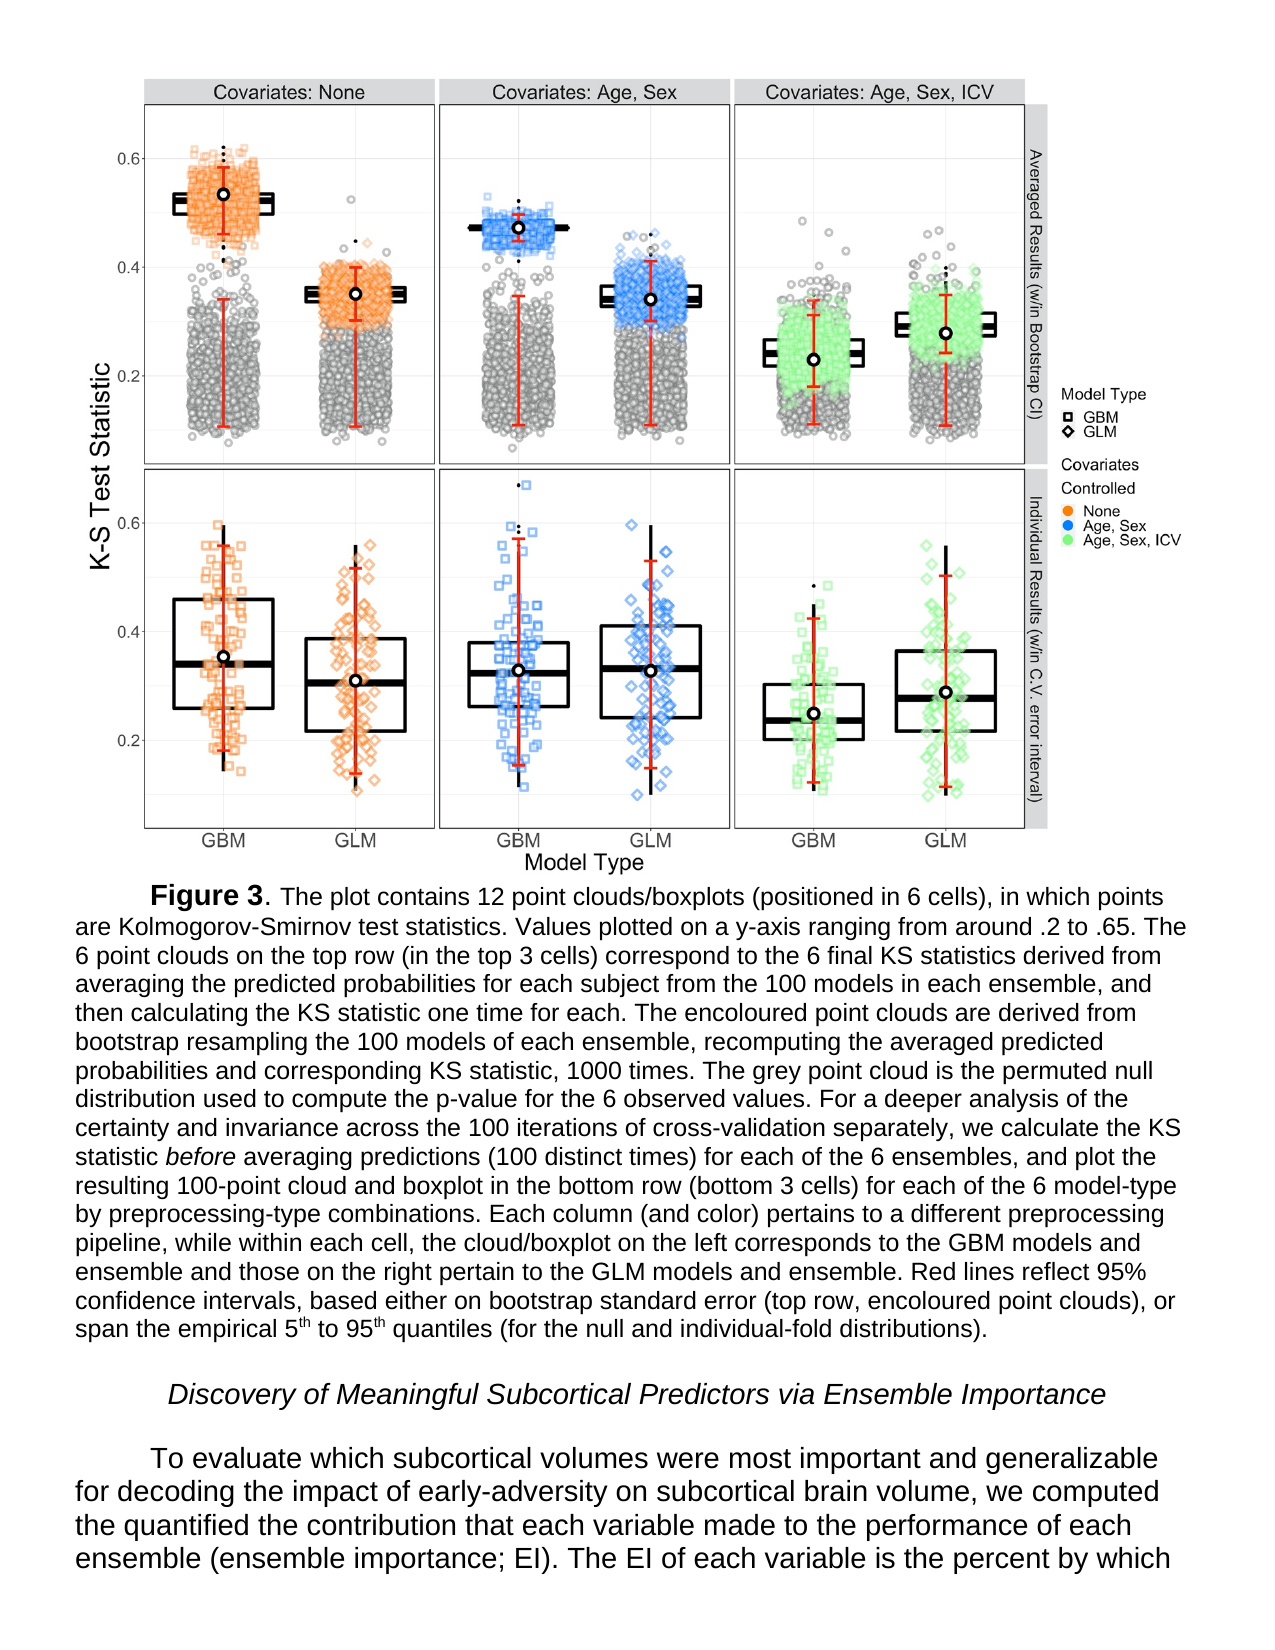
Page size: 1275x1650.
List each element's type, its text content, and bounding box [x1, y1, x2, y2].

picture [85, 75, 1190, 879]
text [75, 1441, 1200, 1575]
text Discovery of Meaningful Subcortical Predictors via Ensemble Importance [75, 1377, 1200, 1441]
text Figure 3. The plot contains 12 point clouds/boxplots (positioned in 6 cells), in which points are Kolmogorov-Smirnov test statistics. Values plotted on a y-axis ranging from around .2 to .65. The 6 point clouds on the top row (in the top 3 cells) correspond to the 6 final KS statistics derived from averaging the predicted probabilities for each subject from the 100 models in each ensemble, and then calculating the KS statistic one time for each. The encoloured point clouds are derived from bootstrap resampling the 100 models of each ensemble, recomputing the averaged predicted probabilities and corresponding KS statistic, 1000 times. The grey point cloud is the permuted null distribution used to compute the p-value for the 6 observed values. For a deeper analysis of the certainty and invariance across the 100 iterations of cross-validation separately, we calculate the KS statistic before averaging predictions (100 distinct times) for each of the 6 ensembles, and plot the resulting 100-point cloud and boxplot in the bottom row (bottom 3 cells) for each of the 6 model-type by preprocessing-type combinations. Each column (and color) pertains to a different preprocessing pipeline, while within each cell, the cloud/boxplot on the left corresponds to the GBM models and ensemble and those on the right pertain to the GLM models and ensemble. Red lines reflect 95% confidence intervals, based either on bootstrap standard error (top row, encoloured point clouds), or span the empirical 5th to 95th quantiles (for the null and individual-fold distributions). [75, 878, 1200, 1343]
